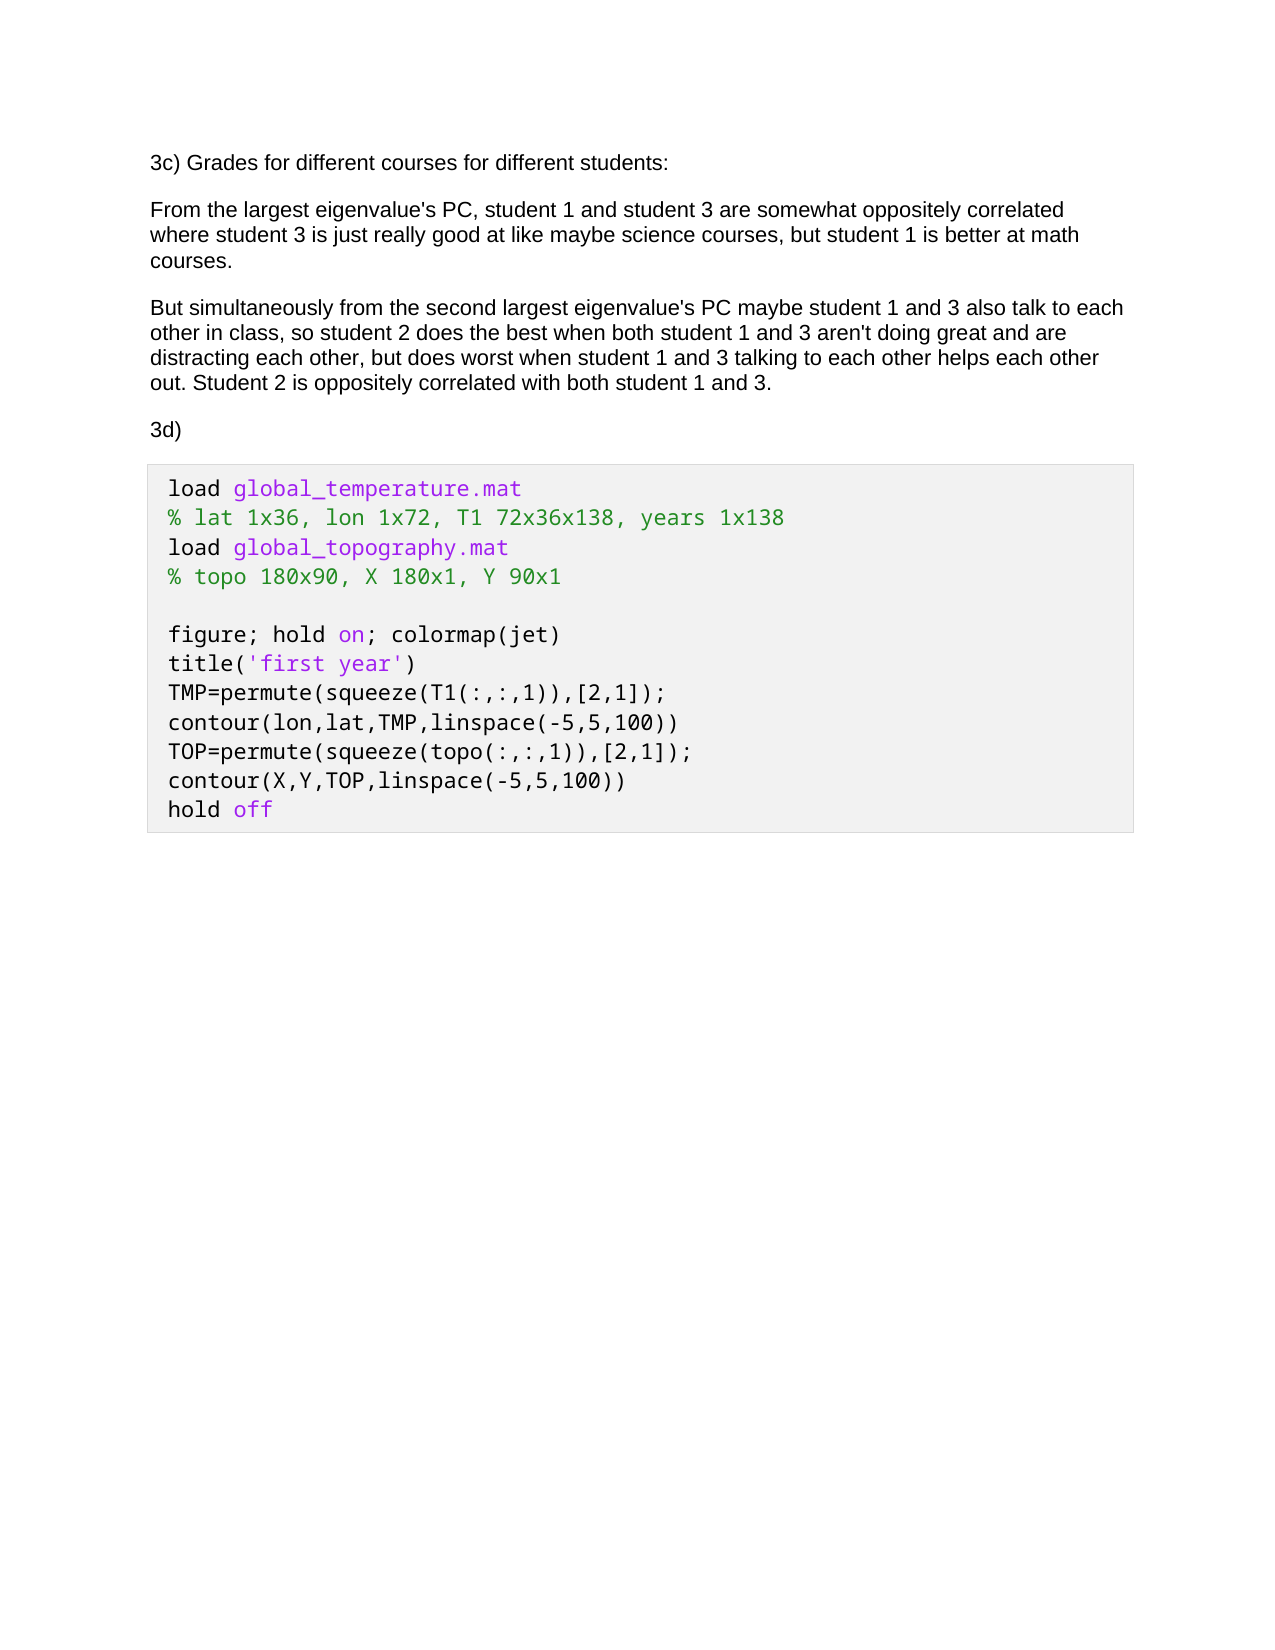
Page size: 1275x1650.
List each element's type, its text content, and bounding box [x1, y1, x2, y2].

text % topo 180x90, X 180x1, Y 90x1 [148, 552, 1133, 581]
text TOP=permute(squeeze(topo(:,:,1)),[2,1]); [148, 727, 1133, 756]
text load global_topography.mat [148, 523, 1133, 552]
text 3d) [150, 417, 1125, 442]
text 3c) Grades for different courses for different students: [150, 150, 1125, 175]
text hold off [148, 785, 1133, 832]
text title('first year') [148, 639, 1133, 668]
text But simultaneously from the second largest eigenvalue's PC maybe student 1 and 3 also talk to each other in class, so student 2 does the best when both student 1 and 3 aren't doing great and are distracting each other, but does worst when student 1 and 3 talking to each other helps each other out. Student 2 is oppositely correlated with both student 1 and 3. [150, 294, 1125, 395]
text TMP=permute(squeeze(T1(:,:,1)),[2,1]); [148, 668, 1133, 698]
text contour(X,Y,TOP,linspace(-5,5,100)) [148, 756, 1133, 785]
text contour(lon,lat,TMP,linspace(-5,5,100)) [148, 698, 1133, 727]
text figure; hold on; colormap(jet) [148, 610, 1133, 639]
text % lat 1x36, lon 1x72, T1 72x36x138, years 1x138 [148, 493, 1133, 523]
text load global_temperature.mat [148, 465, 1133, 493]
text From the largest eigenvalue's PC, student 1 and student 3 are somewhat oppositely correlated where student 3 is just really good at like maybe science courses, but student 1 is better at math courses. [150, 197, 1125, 273]
